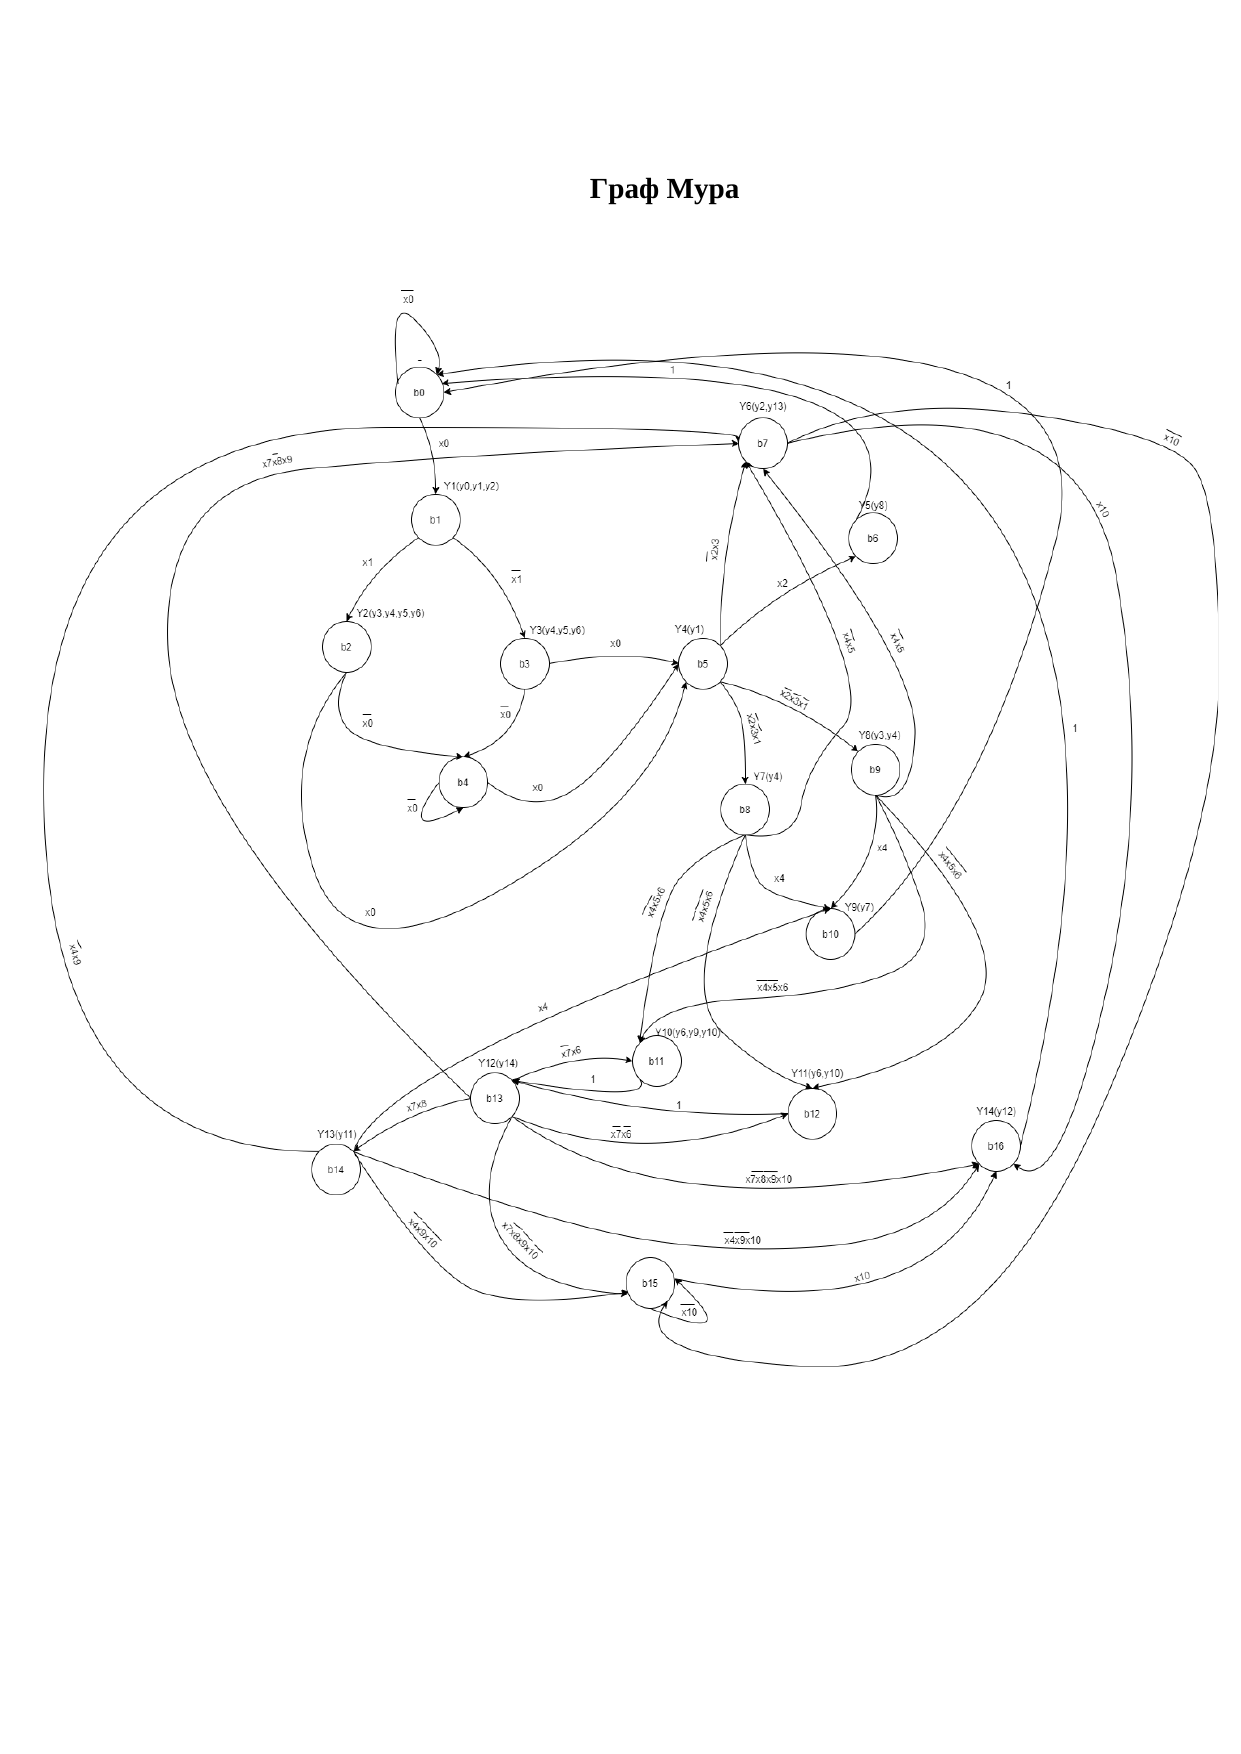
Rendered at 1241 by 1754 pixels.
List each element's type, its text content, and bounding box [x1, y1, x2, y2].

text Граф Мура [177, 171, 1152, 204]
picture [43, 290, 1219, 1367]
